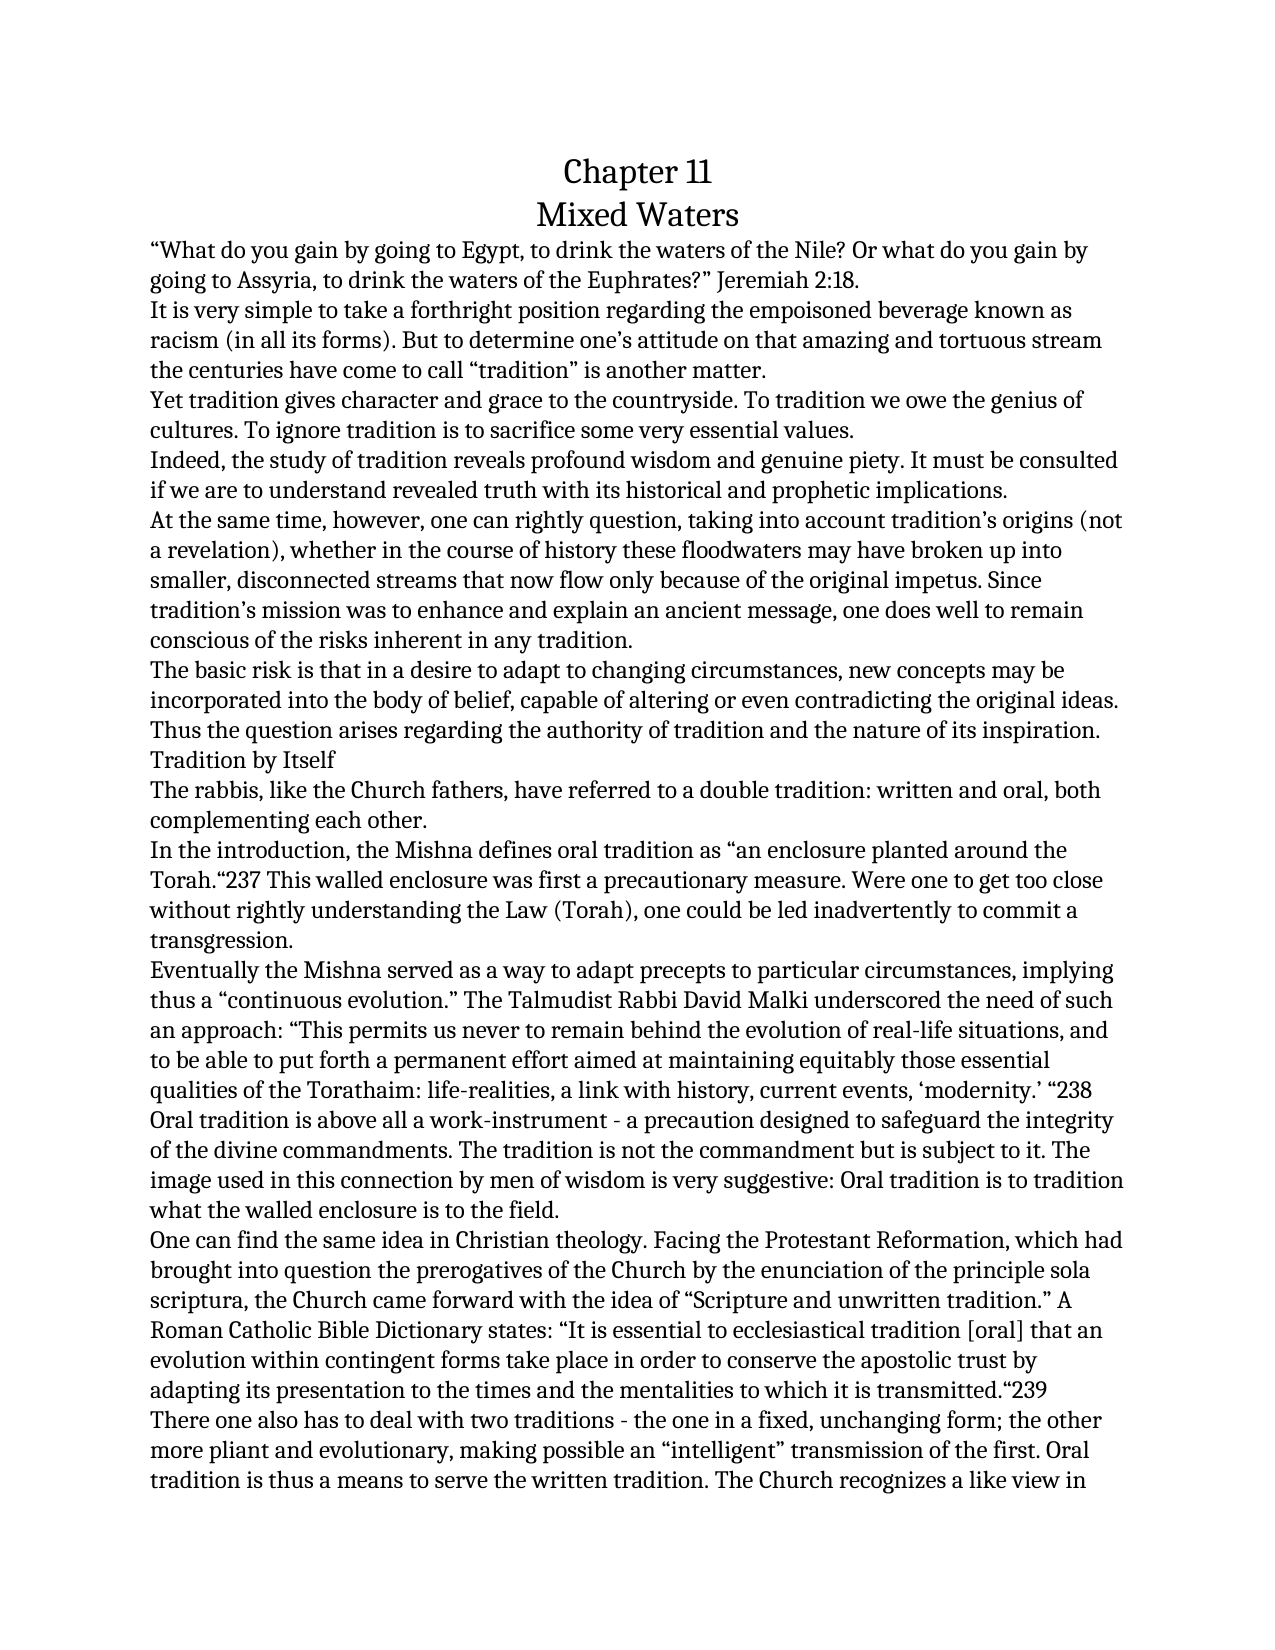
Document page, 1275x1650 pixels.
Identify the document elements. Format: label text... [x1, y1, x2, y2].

text In the introduction, the Mishna defines oral tradition as “an enclosure planted around the Torah.“237 This walled enclosure was first a precautionary measure. Were one to get too close without rightly understanding the Law (Torah), one could be led inadvertently to commit a transgression. [150, 835, 1125, 955]
text “What do you gain by going to Egypt, to drink the waters of the Nile? Or what do you gain by going to Assyria, to drink the waters of the Euphrates?” Jeremiah 2:18. [150, 235, 1125, 295]
text Yet tradition gives character and grace to the countryside. To tradition we owe the genius of cultures. To ignore tradition is to sacrifice some very essential values. [150, 385, 1125, 445]
text One can find the same idea in Christian theology. Facing the Protestant Reformation, which had brought into question the prerogatives of the Church by the enunciation of the principle sola scriptura, the Church came forward with the idea of “Scripture and unwritten tradition.” A Roman Catholic Bible Dictionary states: “It is essential to ecclesiastical tradition [oral] that an evolution within contingent forms take place in order to conserve the apostolic trust by adapting its presentation to the times and the mentalities to which it is transmitted.“239 [150, 1225, 1125, 1405]
text Chapter 11 [150, 150, 1125, 192]
text The rabbis, like the Church fathers, have referred to a double tradition: written and oral, both complementing each other. [150, 775, 1125, 835]
text The basic risk is that in a desire to adapt to changing circumstances, new concepts may be incorporated into the body of belief, capable of altering or even contradicting the original ideas. Thus the question arises regarding the authority of tradition and the nature of its inspiration. [150, 655, 1125, 745]
text At the same time, however, one can rightly question, taking into account tradition’s origins (not a revelation), whether in the course of history these floodwaters may have broken up into smaller, disconnected streams that now flow only because of the original impetus. Since tradition’s mission was to enhance and explain an ancient message, one does well to remain conscious of the risks inherent in any tradition. [150, 505, 1125, 655]
text Oral tradition is above all a work-instrument - a precaution designed to safeguard the integrity of the divine commandments. The tradition is not the commandment but is subject to it. The image used in this connection by men of wisdom is very suggestive: Oral tradition is to tradition what the walled enclosure is to the field. [150, 1105, 1125, 1225]
text Eventually the Mishna served as a way to adapt precepts to particular circumstances, implying thus a “continuous evolution.” The Talmudist Rabbi David Malki underscored the need of such an approach: “This permits us never to remain behind the evolution of real-life situations, and to be able to put forth a permanent effort aimed at maintaining equitably those essential qualities of the Torathaim: life-realities, a link with history, current events, ‘modernity.’ “238 [150, 955, 1125, 1105]
text Indeed, the study of tradition reveals profound wisdom and genuine piety. It must be consulted if we are to understand revealed truth with its historical and prophetic implications. [150, 445, 1125, 505]
text It is very simple to take a forthright position regarding the empoisoned beverage known as racism (in all its forms). But to determine one’s attitude on that amazing and tortuous stream the centuries have come to call “tradition” is another matter. [150, 295, 1125, 385]
text Mixed Waters [150, 192, 1125, 235]
text Tradition by Itself [150, 745, 1125, 775]
